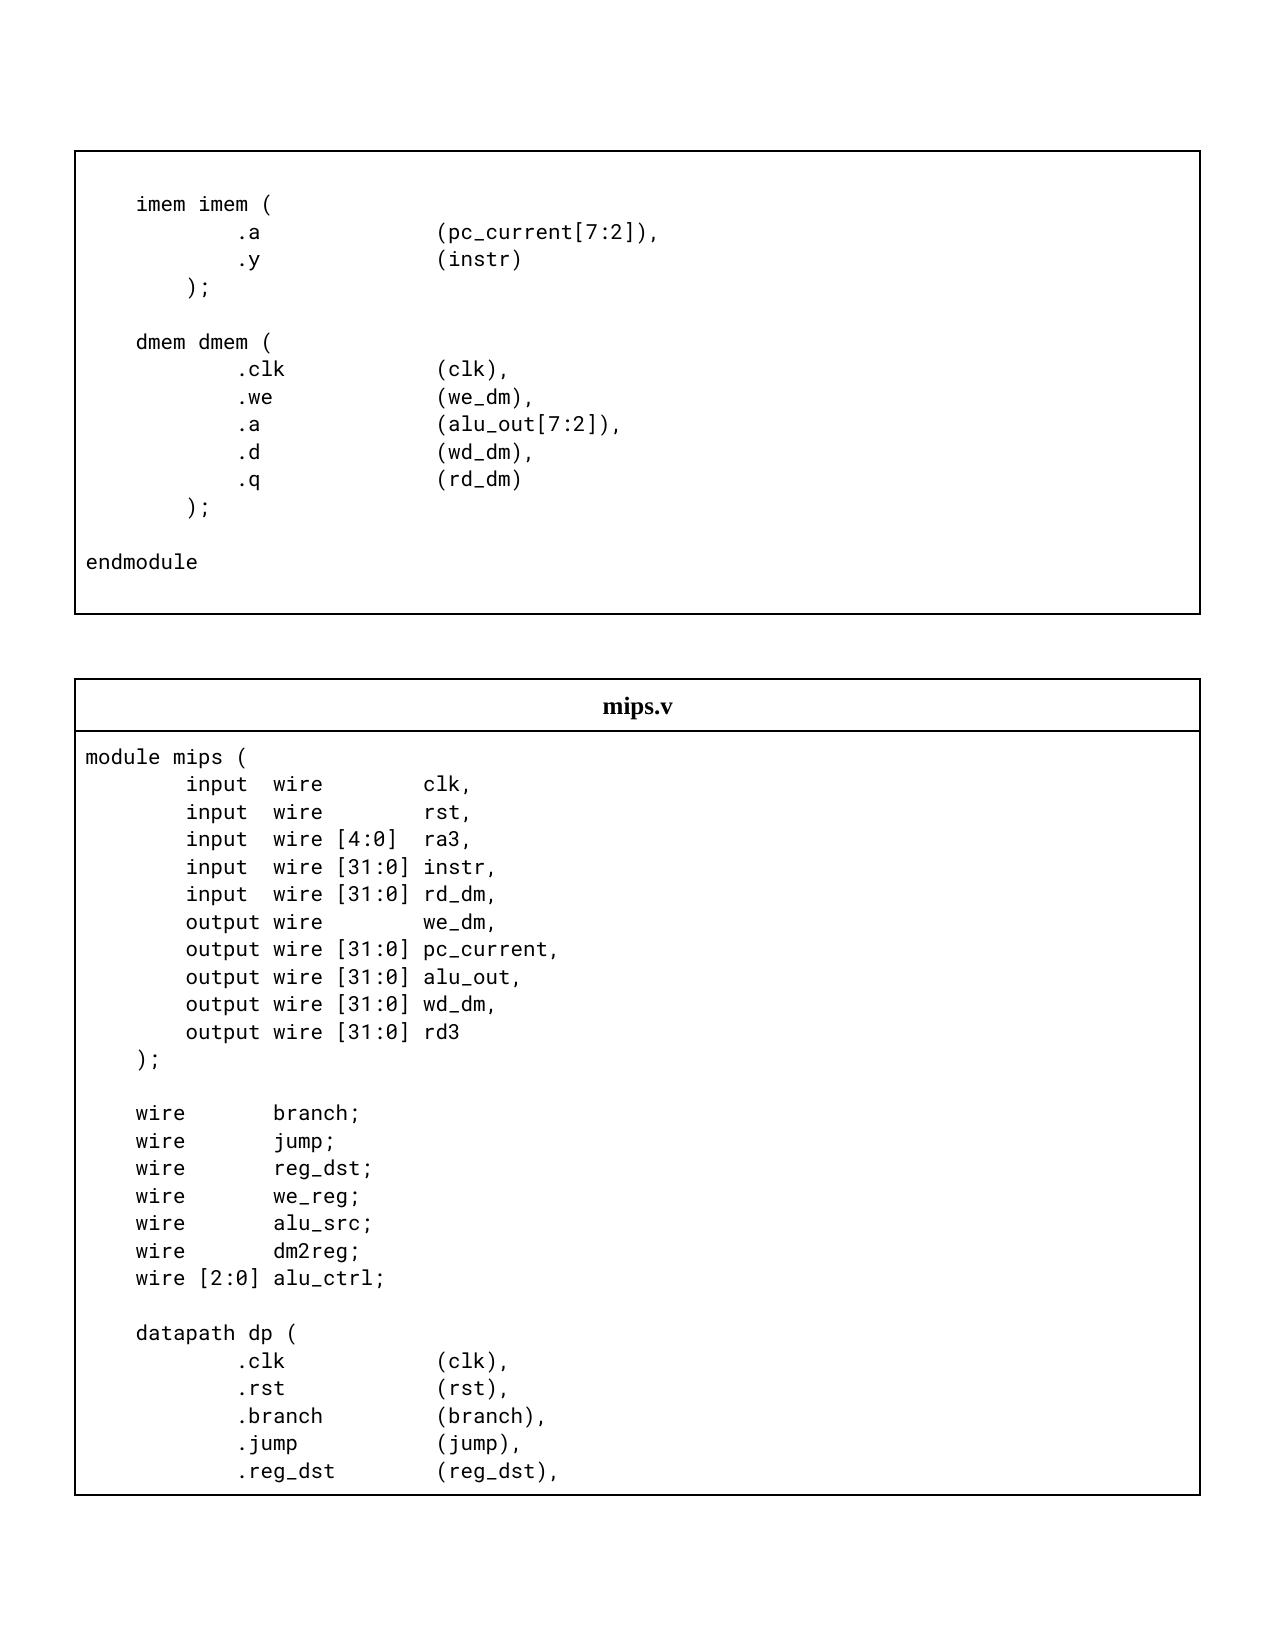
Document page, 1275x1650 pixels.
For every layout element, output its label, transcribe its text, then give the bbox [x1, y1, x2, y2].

table_header mips.v [76, 680, 1199, 730]
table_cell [76, 152, 1199, 613]
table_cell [76, 732, 1199, 1494]
